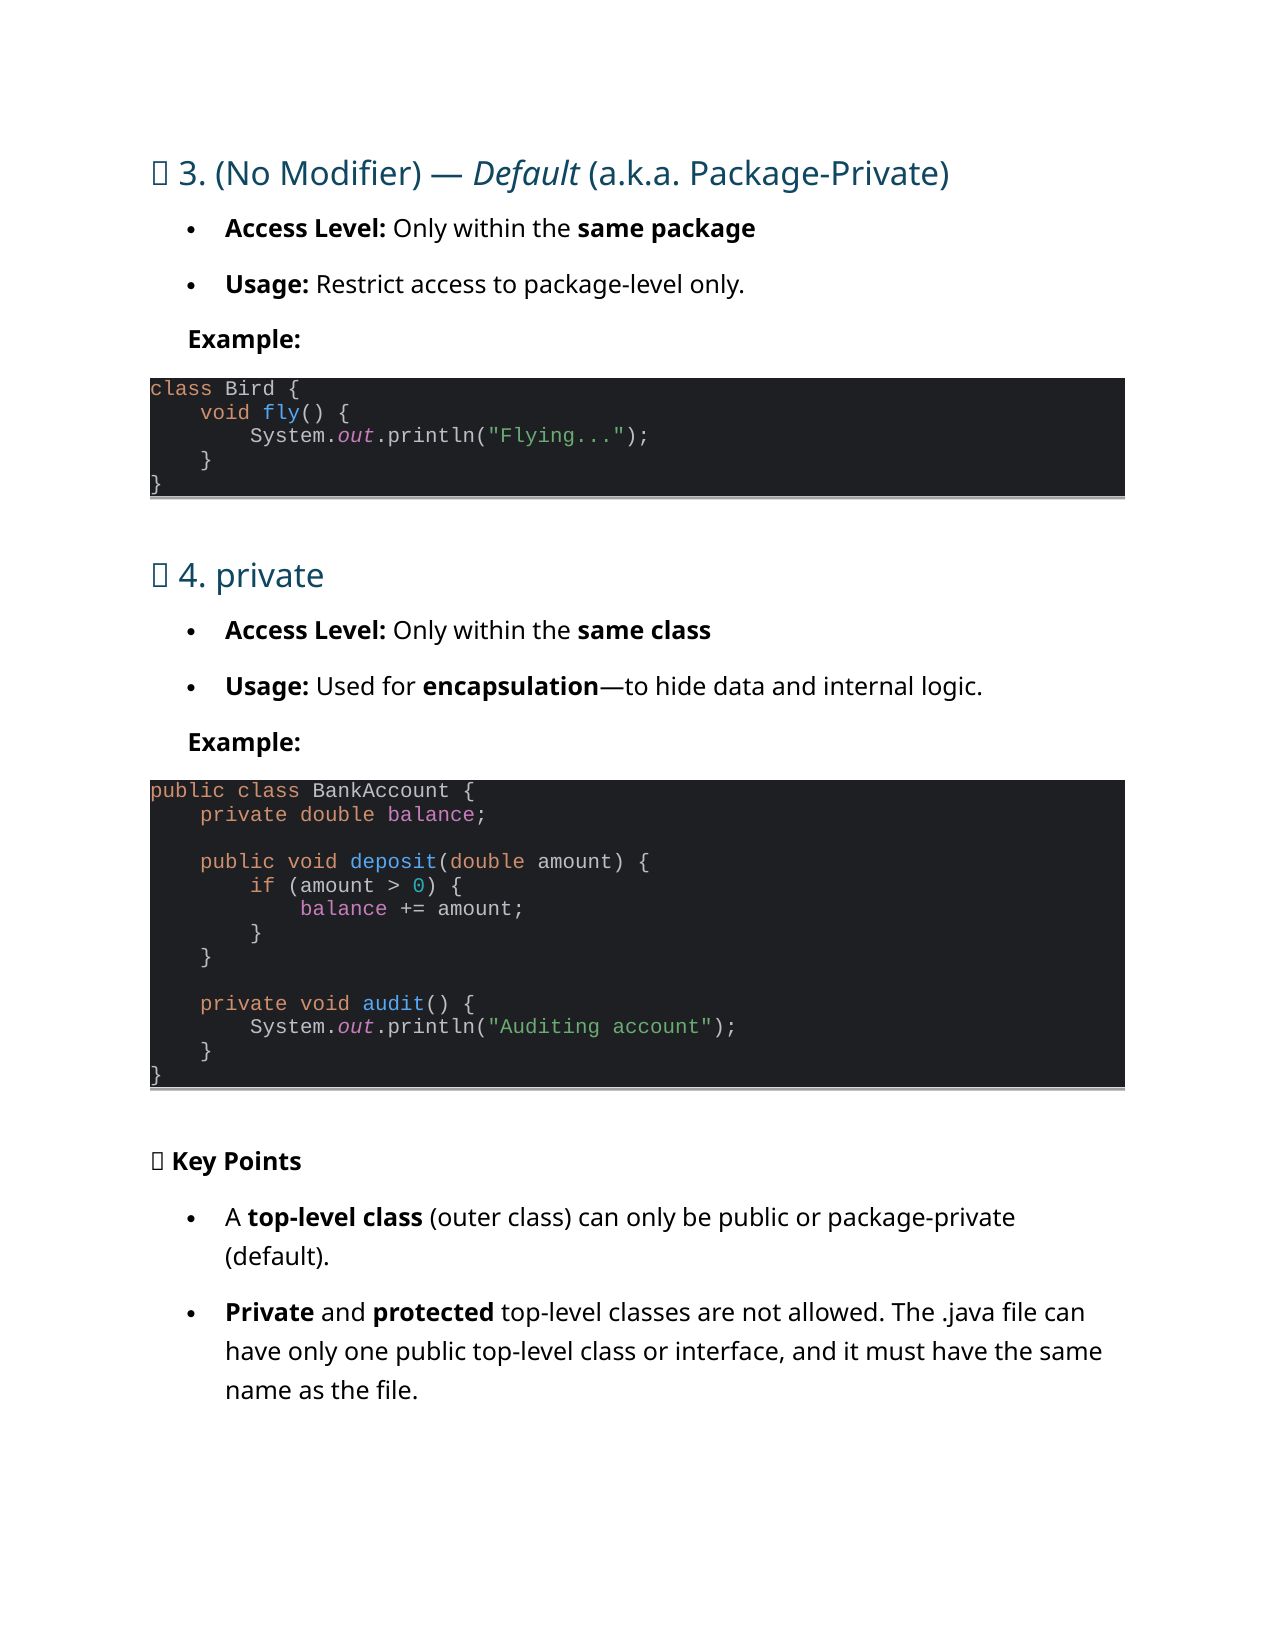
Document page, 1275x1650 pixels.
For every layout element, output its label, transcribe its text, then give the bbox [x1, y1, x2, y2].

text Example: [187, 322, 1125, 356]
list Usage: Used for encapsulation—to hide data and internal logic. [187, 668, 1125, 702]
list A top-level class (outer class) can only be public or package-private (default). [187, 1199, 1125, 1272]
subtitle 📘 4. private [150, 552, 1125, 597]
list Usage: Restrict access to package-level only. [187, 266, 1125, 300]
text public class BankAccount { private double balance; public void deposit(double amount) { if (amount > 0) { balance += amount; } } private void audit() { System.out.println("Auditing account"); } } [150, 780, 1125, 1087]
text class Bird { void fly() { System.out.println("Flying..."); } } [150, 378, 1125, 496]
text Example: [187, 724, 1125, 758]
text 📌 Key Points [150, 1143, 1125, 1177]
list Access Level: Only within the same package [187, 211, 1125, 244]
list Access Level: Only within the same class [187, 613, 1125, 647]
list Private and protected top-level classes are not allowed. The .java file can have only one public top-level class or interface, and it must have the same name as the file. [187, 1294, 1125, 1407]
subtitle 📘 3. (No Modifier) — Default (a.k.a. Package-Private) [150, 150, 1125, 195]
